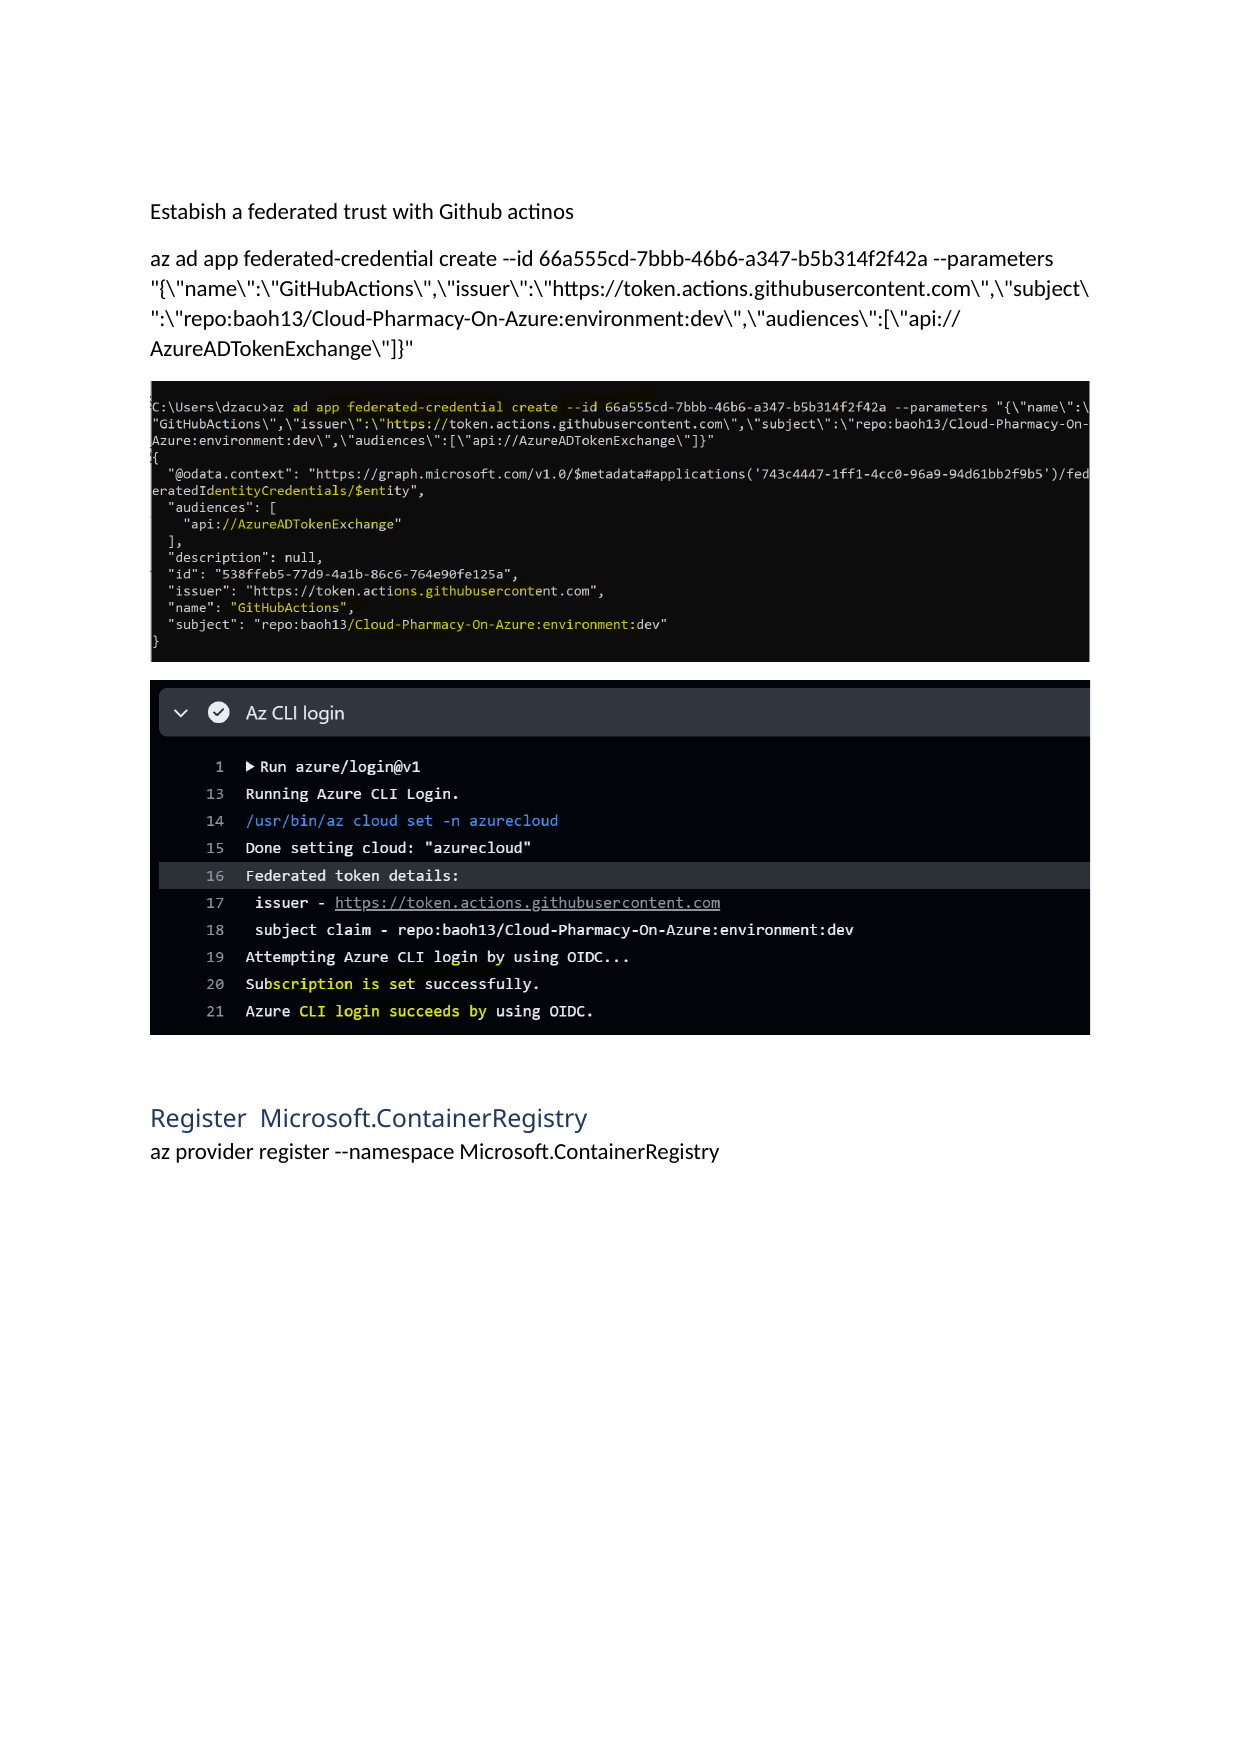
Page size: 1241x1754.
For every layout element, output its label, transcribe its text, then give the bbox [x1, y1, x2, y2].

text Estabish a federated trust with Github actinos [150, 197, 1090, 225]
text az provider register --namespace Microsoft.ContainerRegistry [150, 1137, 1090, 1165]
picture [150, 680, 1091, 1035]
picture [150, 381, 1091, 662]
subtitle Register Microsoft.ContainerRegistry [150, 1100, 1090, 1134]
